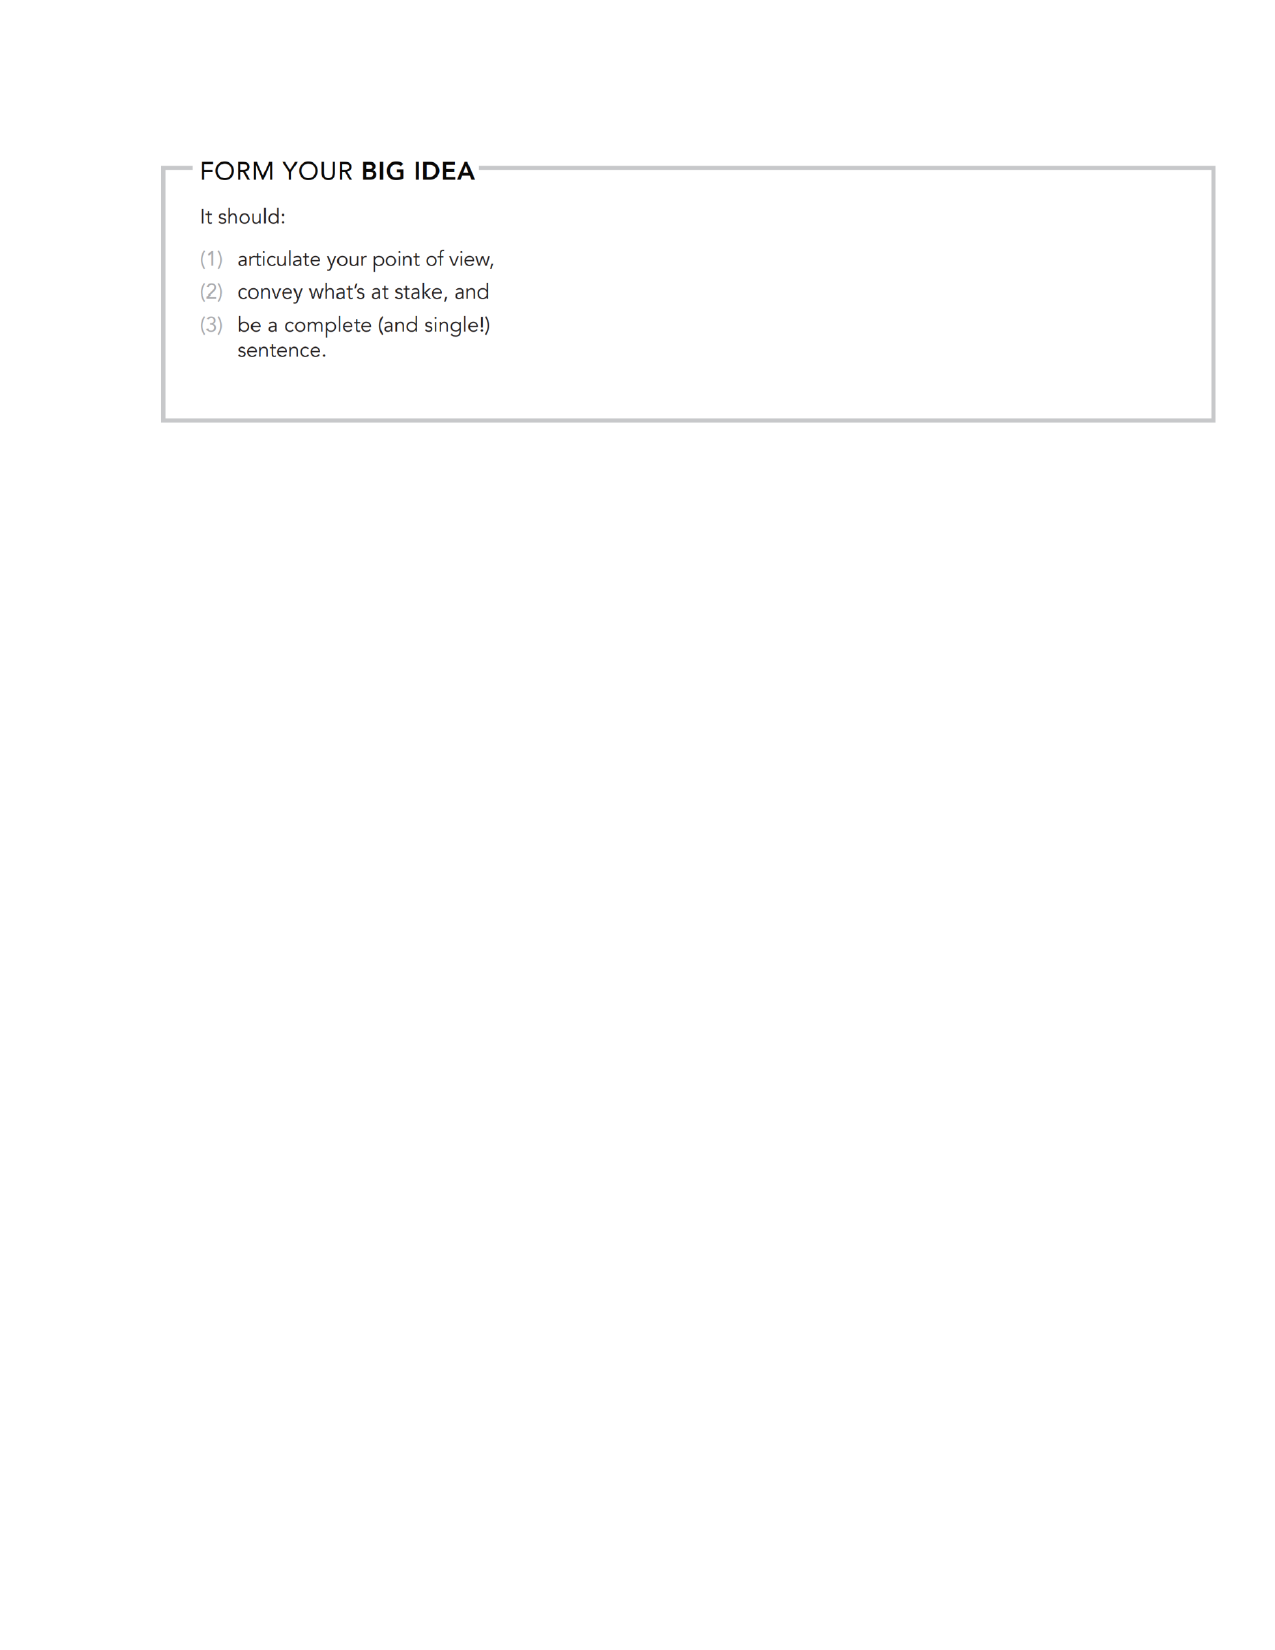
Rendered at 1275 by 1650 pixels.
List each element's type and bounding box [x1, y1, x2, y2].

picture [150, 150, 1235, 439]
